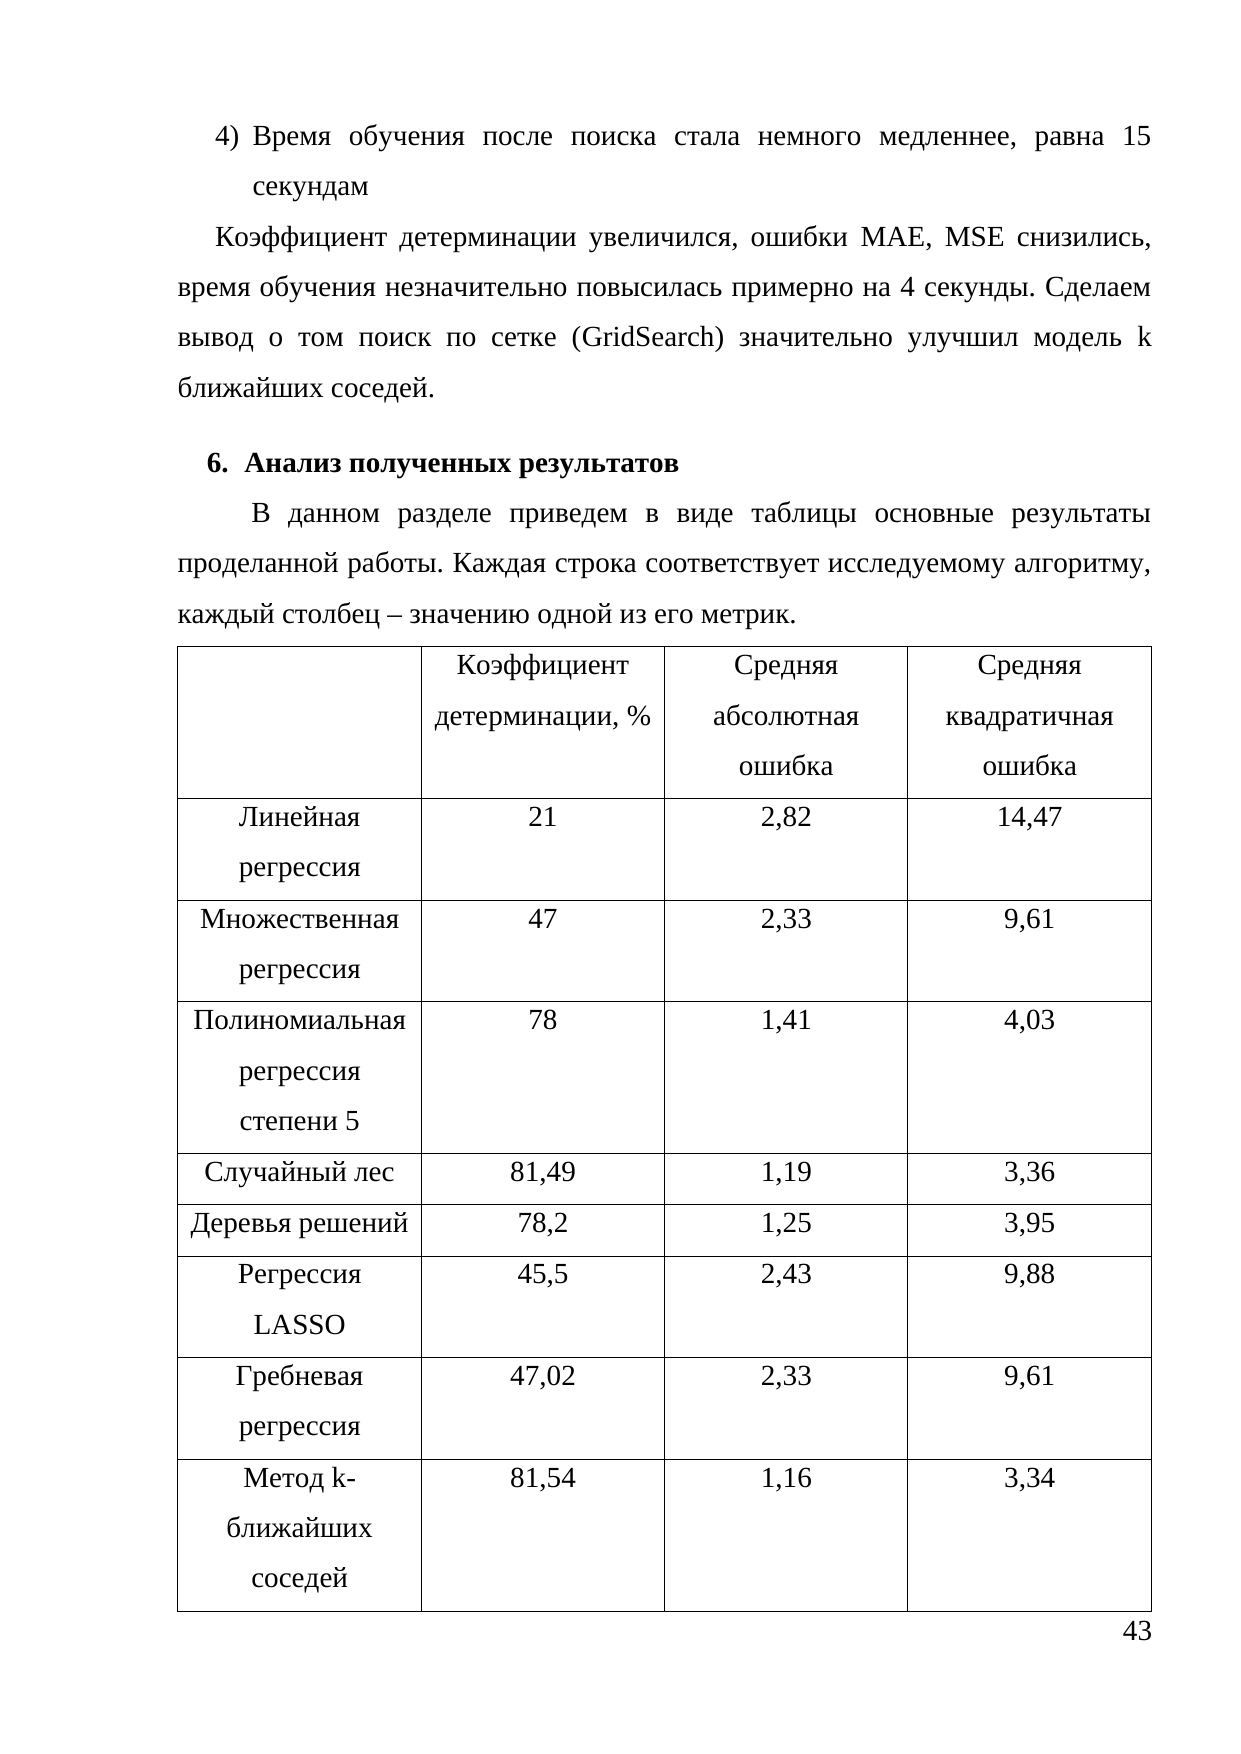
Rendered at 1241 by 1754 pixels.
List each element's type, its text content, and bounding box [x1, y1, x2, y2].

table_cell 47 [422, 901, 664, 1001]
text Коэффициент детерминации увеличился, ошибки MAE, MSE снизились, время обучения незначительно повысилась примерно на 4 секунды. Сделаем вывод о том поиск по сетке (GridSearch) значительно улучшил модель k ближайших соседей. [177, 219, 1152, 403]
table_cell 1,16 [665, 1460, 907, 1611]
table_cell 21 [422, 799, 664, 900]
subtitle Анализ полученных результатов [207, 445, 1152, 478]
table_cell 9,61 [908, 1358, 1151, 1459]
table_cell 78 [422, 1002, 664, 1153]
table_cell 9,61 [908, 901, 1151, 1001]
table_cell Метод k-ближайших соседей [178, 1460, 421, 1611]
table_cell Гребневая регрессия [178, 1358, 421, 1459]
table_cell 3,95 [908, 1205, 1151, 1256]
table_cell 14,47 [908, 799, 1151, 900]
table_cell Линейная регрессия [178, 799, 421, 900]
table_cell Полиномиальная регрессия степени 5 [178, 1002, 421, 1153]
table_cell 81,54 [422, 1460, 664, 1611]
table_cell 2,82 [665, 799, 907, 900]
table_cell 81,49 [422, 1154, 664, 1204]
table_cell Регрессия LASSO [178, 1257, 421, 1357]
text В данном разделе приведем в виде таблицы основные результаты проделанной работы. Каждая строка соответствует исследуемому алгоритму, каждый столбец – значению одной из его метрик. [177, 495, 1152, 629]
table_cell Случайный лес [178, 1154, 421, 1204]
table_cell 3,36 [908, 1154, 1151, 1204]
table_header Средняя квадратичная ошибка [908, 647, 1151, 798]
table_header Коэффициент детерминации, % [422, 647, 664, 798]
table_cell 3,34 [908, 1460, 1151, 1611]
table_cell 45,5 [422, 1257, 664, 1357]
table_header [178, 647, 421, 798]
table_cell 9,88 [908, 1257, 1151, 1357]
table_cell 4,03 [908, 1002, 1151, 1153]
table_cell 1,41 [665, 1002, 907, 1153]
table_cell 2,43 [665, 1257, 907, 1357]
table_cell Множественная регрессия [178, 901, 421, 1001]
table_cell 78,2 [422, 1205, 664, 1256]
table_cell Деревья решений [178, 1205, 421, 1256]
table_cell 2,33 [665, 901, 907, 1001]
table_header Средняя абсолютная ошибка [665, 647, 907, 798]
table_cell 1,25 [665, 1205, 907, 1256]
table_cell 2,33 [665, 1358, 907, 1459]
list Время обучения после поиска стала немного медленнее, равна 15 секундам [215, 118, 1152, 202]
table_cell 1,19 [665, 1154, 907, 1204]
table_cell 47,02 [422, 1358, 664, 1459]
